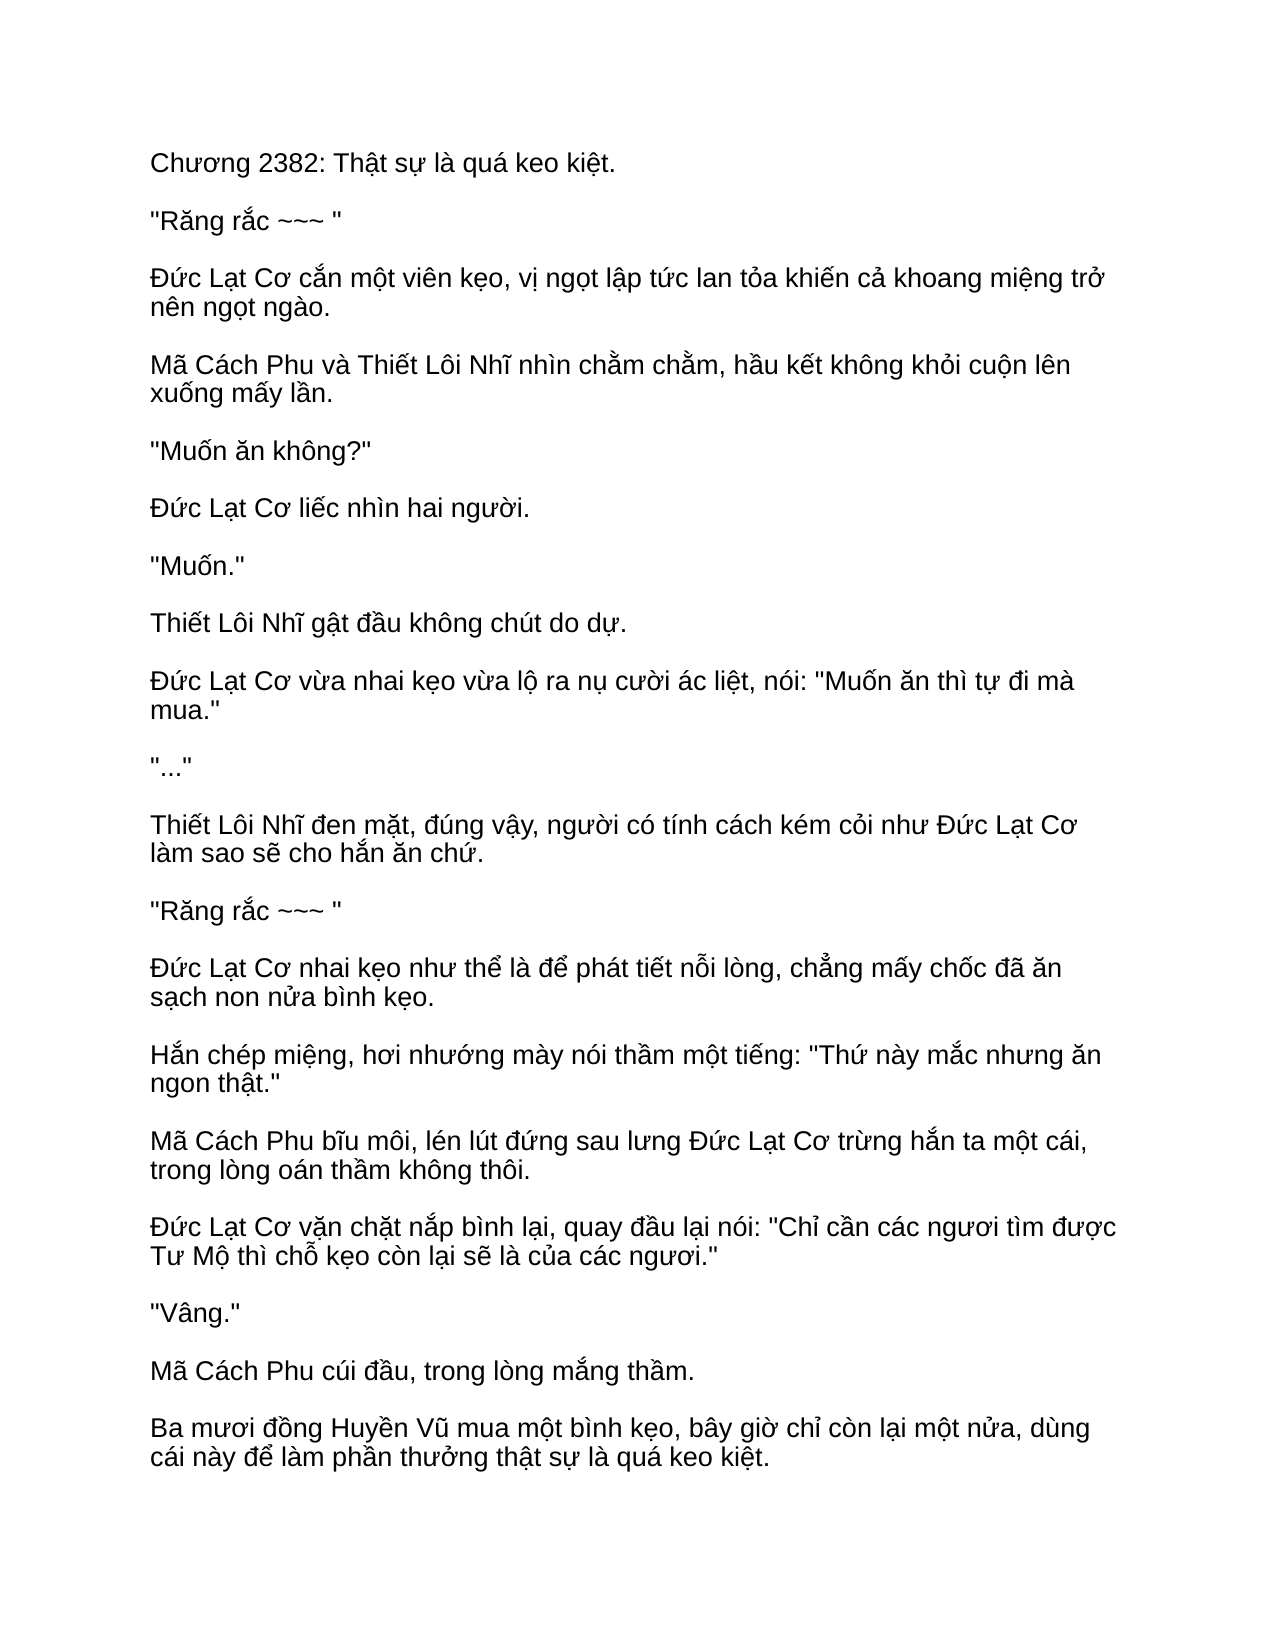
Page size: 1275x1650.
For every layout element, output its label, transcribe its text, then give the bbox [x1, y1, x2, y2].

text "Vâng." [150, 1300, 1125, 1329]
text "Muốn." [150, 552, 1125, 581]
text Hắn chép miệng, hơi nhướng mày nói thầm một tiếng: "Thứ này mắc nhưng ăn ngon thật." [150, 1041, 1125, 1099]
text Ba mươi đồng Huyền Vũ mua một bình kẹo, bây giờ chỉ còn lại một nửa, dùng cái này để làm phần thưởng thật sự là quá keo kiệt. [150, 1415, 1125, 1472]
text "Răng rắc ~~~ " [150, 207, 1125, 236]
text Đức Lạt Cơ vặn chặt nắp bình lại, quay đầu lại nói: "Chỉ cần các ngươi tìm được Tư Mộ thì chỗ kẹo còn lại sẽ là của các ngươi." [150, 1214, 1125, 1271]
text Mã Cách Phu cúi đầu, trong lòng mắng thầm. [150, 1357, 1125, 1386]
text Mã Cách Phu bĩu môi, lén lút đứng sau lưng Đức Lạt Cơ trừng hắn ta một cái, trong lòng oán thầm không thôi. [150, 1127, 1125, 1185]
text "..." [150, 754, 1125, 782]
text Đức Lạt Cơ cắn một viên kẹo, vị ngọt lập tức lan tỏa khiến cả khoang miệng trở nên ngọt ngào. [150, 265, 1125, 322]
text Thiết Lôi Nhĩ gật đầu không chút do dự. [150, 610, 1125, 639]
text Mã Cách Phu và Thiết Lôi Nhĩ nhìn chằm chằm, hầu kết không khỏi cuộn lên xuống mấy lần. [150, 351, 1125, 409]
text Thiết Lôi Nhĩ đen mặt, đúng vậy, người có tính cách kém cỏi như Đức Lạt Cơ làm sao sẽ cho hắn ăn chứ. [150, 811, 1125, 869]
text "Muốn ăn không?" [150, 437, 1125, 466]
text Đức Lạt Cơ vừa nhai kẹo vừa lộ ra nụ cười ác liệt, nói: "Muốn ăn thì tự đi mà mua." [150, 667, 1125, 725]
text Chương 2382: Thật sự là quá keo kiệt. [150, 150, 1125, 179]
text Đức Lạt Cơ nhai kẹo như thể là để phát tiết nỗi lòng, chẳng mấy chốc đã ăn sạch non nửa bình kẹo. [150, 955, 1125, 1012]
text "Răng rắc ~~~ " [150, 897, 1125, 926]
text Đức Lạt Cơ liếc nhìn hai người. [150, 495, 1125, 524]
